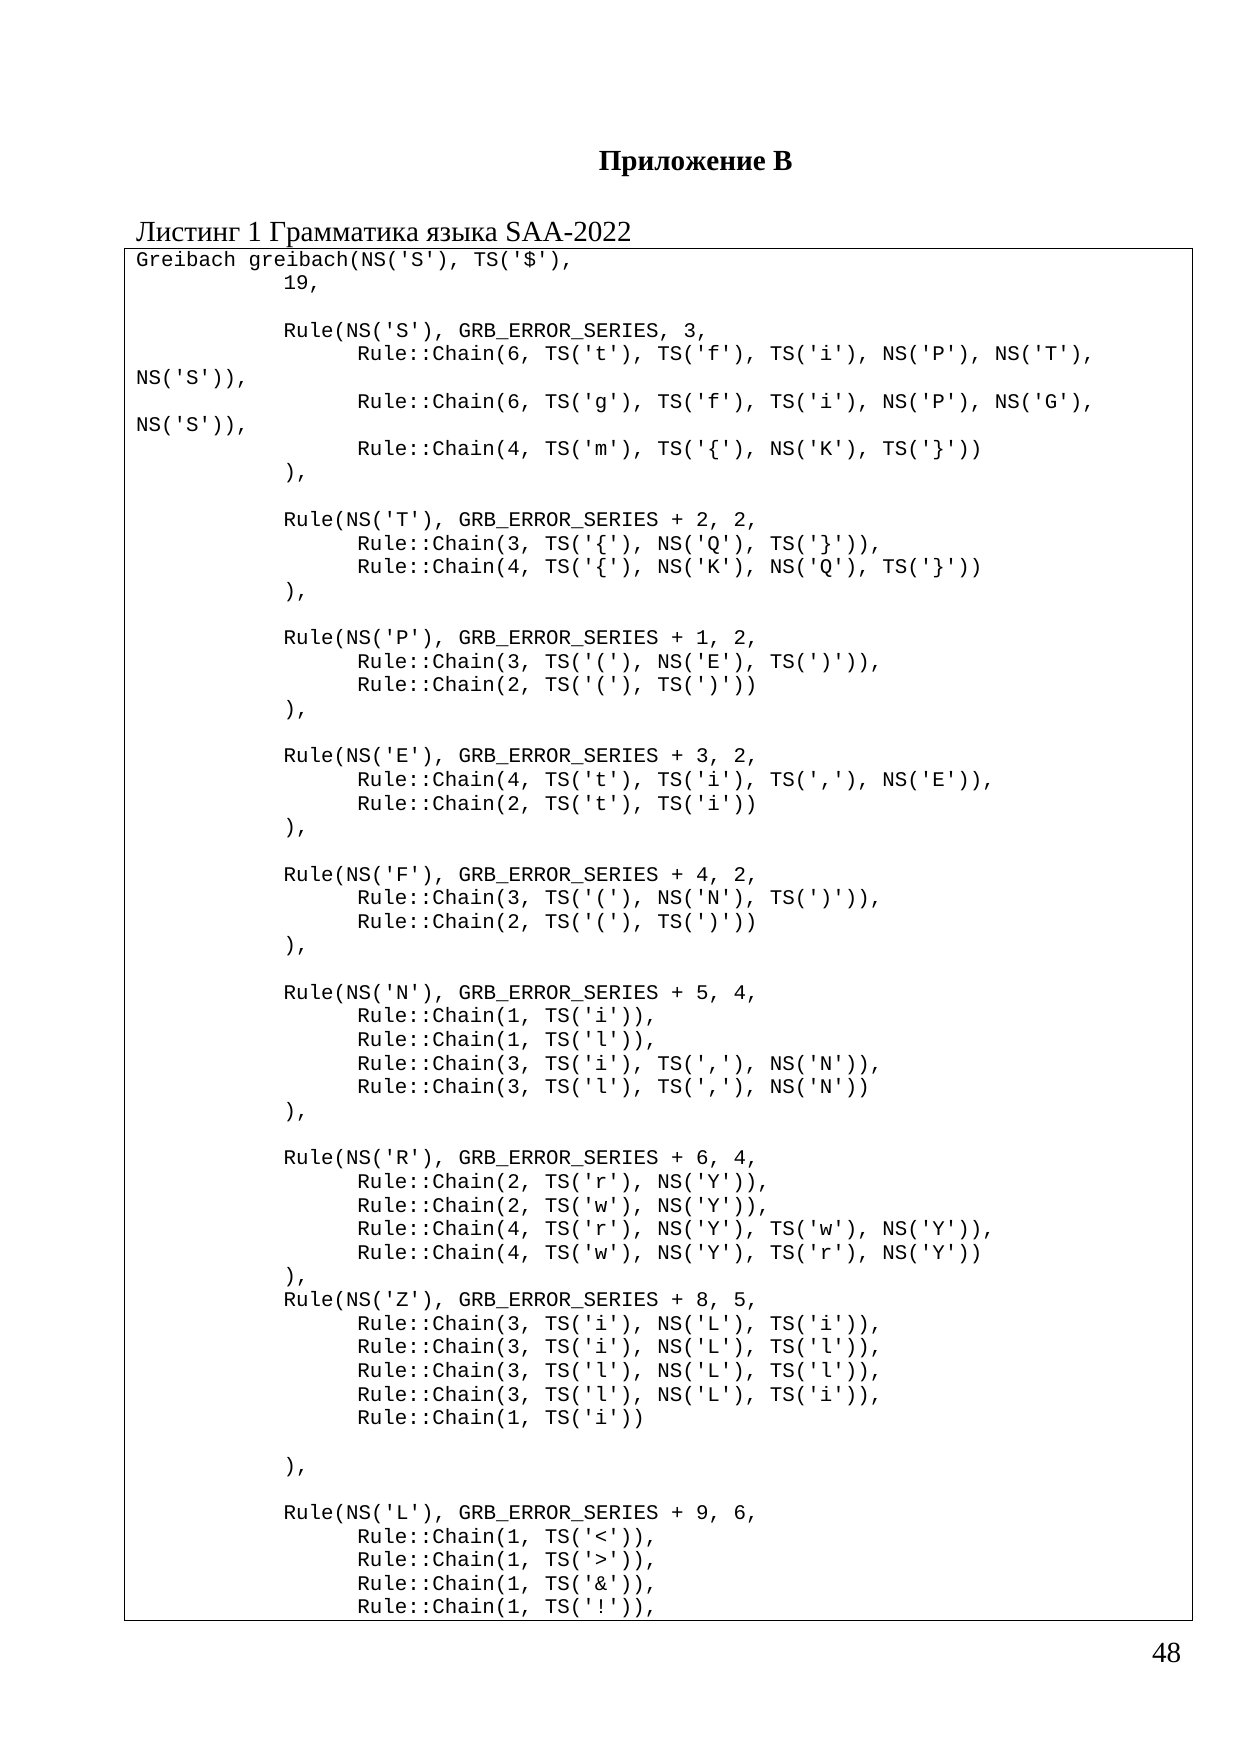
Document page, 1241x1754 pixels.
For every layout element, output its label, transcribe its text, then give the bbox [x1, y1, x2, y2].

subtitle Листинг 1 Грамматика языка SAA-2022 [136, 214, 1181, 248]
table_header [125, 249, 1192, 1620]
subtitle Приложение В [210, 143, 1181, 177]
